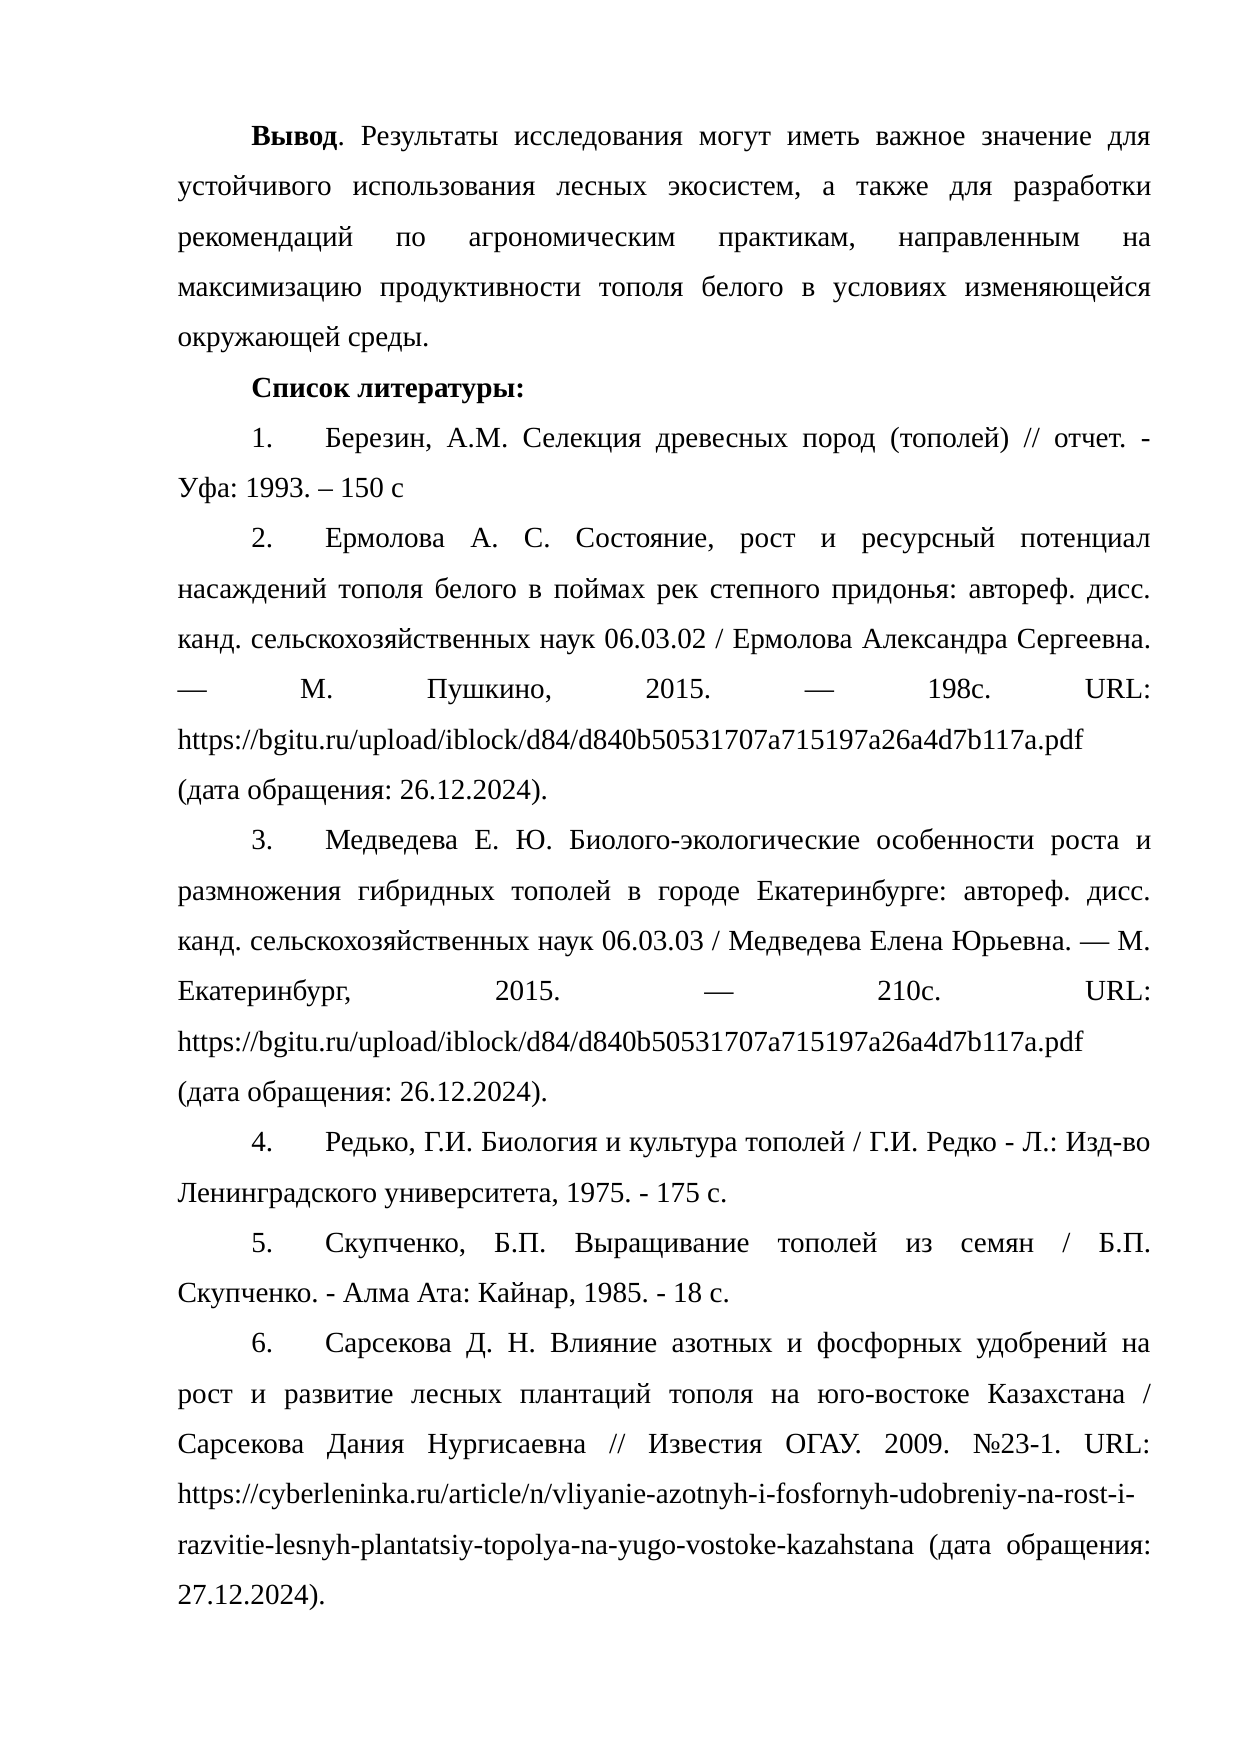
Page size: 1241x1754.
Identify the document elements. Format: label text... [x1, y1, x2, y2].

list Медведева Е. Ю. Биолого-экологические особенности роста и размножения гибридных тополей в городе Екатеринбурге: автореф. дисс. канд. сельскохозяйственных наук 06.03.03 / Медведева Елена Юрьевна. — М. Екатеринбург, 2015. — 210с. URL: https://bgitu.ru/upload/iblock/d84/d840b50531707a715197a26a4d7b117a.pdf (дата обращения: 26.12.2024). [177, 822, 1152, 1108]
list Скупченко, Б.П. Выращивание тополей из семян / Б.П. Скупченко. - Алма Ата: Кайнар, 1985. - 18 с. [177, 1225, 1152, 1309]
text Вывод. Результаты исследования могут иметь важное значение для устойчивого использования лесных экосистем, а также для разработки рекомендаций по агрономическим практикам, направленным на максимизацию продуктивности тополя белого в условиях изменяющейся окружающей среды. [177, 118, 1152, 353]
list Редько, Г.И. Биология и культура тополей / Г.И. Редко - Л.: Изд-во Ленинградского университета, 1975. - 175 с. [177, 1124, 1152, 1208]
text Список литературы: [177, 370, 1152, 403]
list Ермолова А. С. Состояние, рост и ресурсный потенциал насаждений тополя белого в поймах рек степного придонья: автореф. дисс. канд. сельскохозяйственных наук 06.03.02 / Ермолова Александра Сергеевна. — М. Пушкино, 2015. — 198с. URL: https://bgitu.ru/upload/iblock/d84/d840b50531707a715197a26a4d7b117a.pdf (дата обращения: 26.12.2024). [177, 521, 1152, 806]
list Березин, А.М. Селекция древесных пород (тополей) // отчет. - Уфа: 1993. – 150 с [177, 420, 1152, 504]
list Сарсекова Д. Н. Влияние азотных и фосфорных удобрений на рост и развитие лесных плантаций тополя на юго-востоке Казахстана / Сарсекова Дания Нургисаевна // Известия ОГАУ. 2009. №23-1. URL: https://cyberleninka.ru/article/n/vliyanie-azotnyh-i-fosfornyh-udobreniy-na-rost-i-razvitie-lesnyh-plantatsiy-topolya-na-yugo-vostoke-kazahstana (дата обращения: 27.12.2024). [177, 1326, 1152, 1611]
